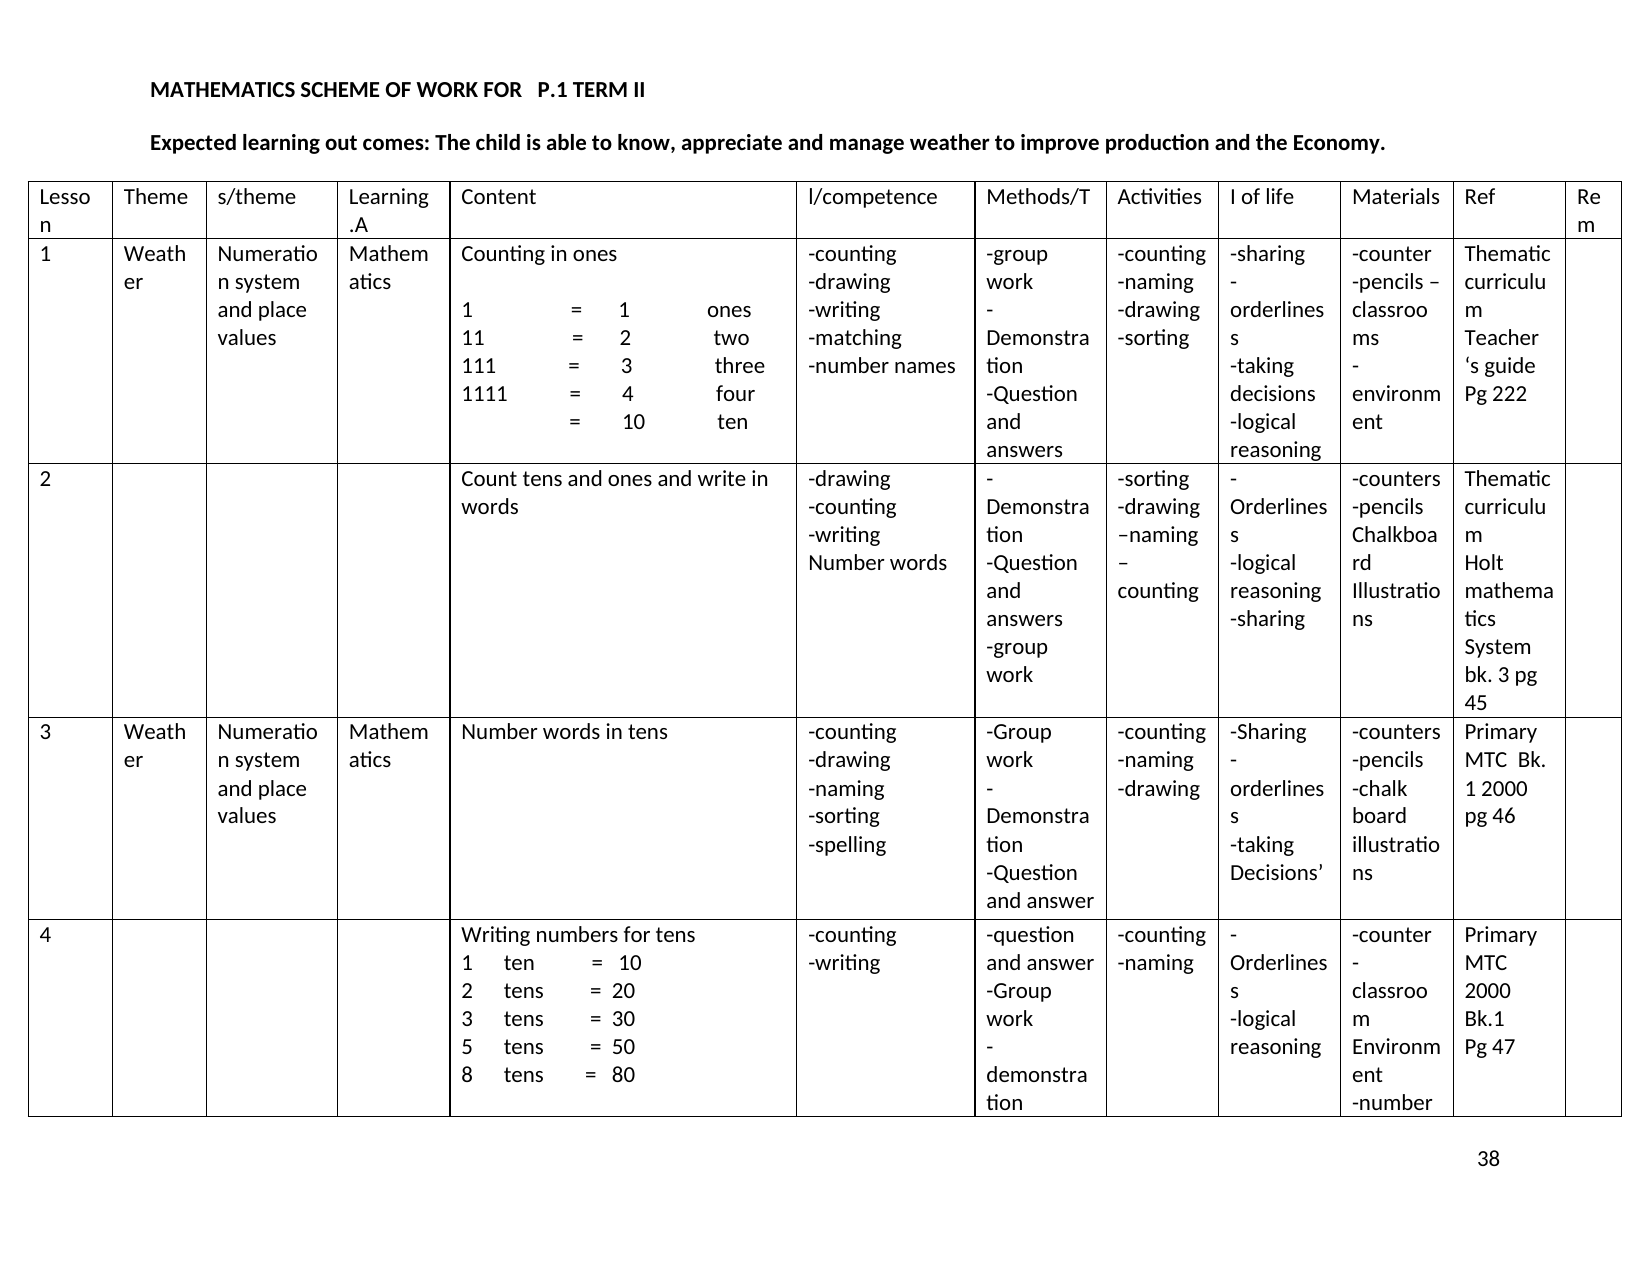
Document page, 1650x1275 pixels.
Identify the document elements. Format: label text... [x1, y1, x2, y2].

table_cell [1566, 920, 1621, 1116]
table_cell Weather [113, 718, 206, 919]
table_cell [1566, 464, 1621, 717]
table_cell -counting -drawing -naming -sorting -spelling [797, 718, 974, 919]
table_header Materials [1341, 182, 1453, 238]
table_header Lesson [29, 182, 112, 238]
table_header Learning .A [338, 182, 449, 238]
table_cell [1454, 920, 1565, 1116]
table_cell Numeration system and place values [207, 239, 337, 463]
table_cell Mathematics [338, 239, 449, 463]
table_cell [1219, 920, 1340, 1116]
table_header Theme [113, 182, 206, 238]
table_header Activities [1107, 182, 1218, 238]
table_cell -drawing -counting -writing Number words [797, 464, 974, 717]
table_cell -counter -pencils –classrooms -environment [1341, 239, 1453, 463]
table_cell -counters -pencils Chalkboard Illustrations [1341, 464, 1453, 717]
table_cell Number words in tens [451, 718, 796, 919]
table_cell [1566, 239, 1621, 463]
table_cell [113, 464, 206, 717]
text Expected learning out comes: The child is able to know, appreciate and manage weather to improve production and the Economy. [150, 128, 1500, 156]
table_header Methods/T [976, 182, 1106, 238]
table_cell Counting in ones 1 = 1 ones 11 = 2 two 111 = 3 three 1111 = 4 four = 10 ten [451, 239, 796, 463]
text MATHEMATICS SCHEME OF WORK FOR P.1 TERM II [150, 75, 1500, 103]
table_cell [207, 464, 337, 717]
table_cell [1566, 718, 1621, 919]
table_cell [976, 920, 1106, 1116]
table_cell -sorting -drawing –naming –counting [1107, 464, 1218, 717]
table_cell 1 [29, 239, 112, 463]
table_cell -group work -Demonstration -Question and answers [976, 239, 1106, 463]
table_header I of life [1219, 182, 1340, 238]
table_cell -counting -naming [1107, 920, 1218, 1116]
table_cell Primary MTC Bk. 1 2000 pg 46 [1454, 718, 1565, 919]
table_cell -counting -naming -drawing [1107, 718, 1218, 919]
table_cell -Demonstration -Question and answers -group work [976, 464, 1106, 717]
table_cell [207, 920, 337, 1116]
table_cell -counting -naming -drawing -sorting [1107, 239, 1218, 463]
table_cell -counting -drawing -writing -matching -number names [797, 239, 974, 463]
table_cell Weather [113, 239, 206, 463]
table_cell -Group work -Demonstration -Question and answer [976, 718, 1106, 919]
table_header s/theme [207, 182, 337, 238]
table_cell [113, 920, 206, 1116]
table_cell Thematic curriculum Teacher ‘s guide Pg 222 [1454, 239, 1565, 463]
table_cell Mathematics [338, 718, 449, 919]
table_cell 2 [29, 464, 112, 717]
table_cell Count tens and ones and write in words [451, 464, 796, 717]
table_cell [451, 920, 796, 1116]
table_cell 3 [29, 718, 112, 919]
table_header l/competence [797, 182, 974, 238]
table_cell -Sharing -orderliness -taking Decisions’ [1219, 718, 1340, 919]
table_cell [1341, 920, 1453, 1116]
table_header Rem [1566, 182, 1621, 238]
table_header Content [451, 182, 796, 238]
table_cell Thematic curriculum Holt mathematics System bk. 3 pg 45 [1454, 464, 1565, 717]
table_header Ref [1454, 182, 1565, 238]
table_cell -sharing -orderliness -taking decisions -logical reasoning [1219, 239, 1340, 463]
table_cell -Orderliness -logical reasoning -sharing [1219, 464, 1340, 717]
table_cell [338, 464, 449, 717]
table_cell Numeration system and place values [207, 718, 337, 919]
table_cell -counters -pencils -chalk board illustrations [1341, 718, 1453, 919]
table_cell -counting -writing [797, 920, 974, 1116]
table_cell 4 [29, 920, 112, 1116]
table_cell [338, 920, 449, 1116]
